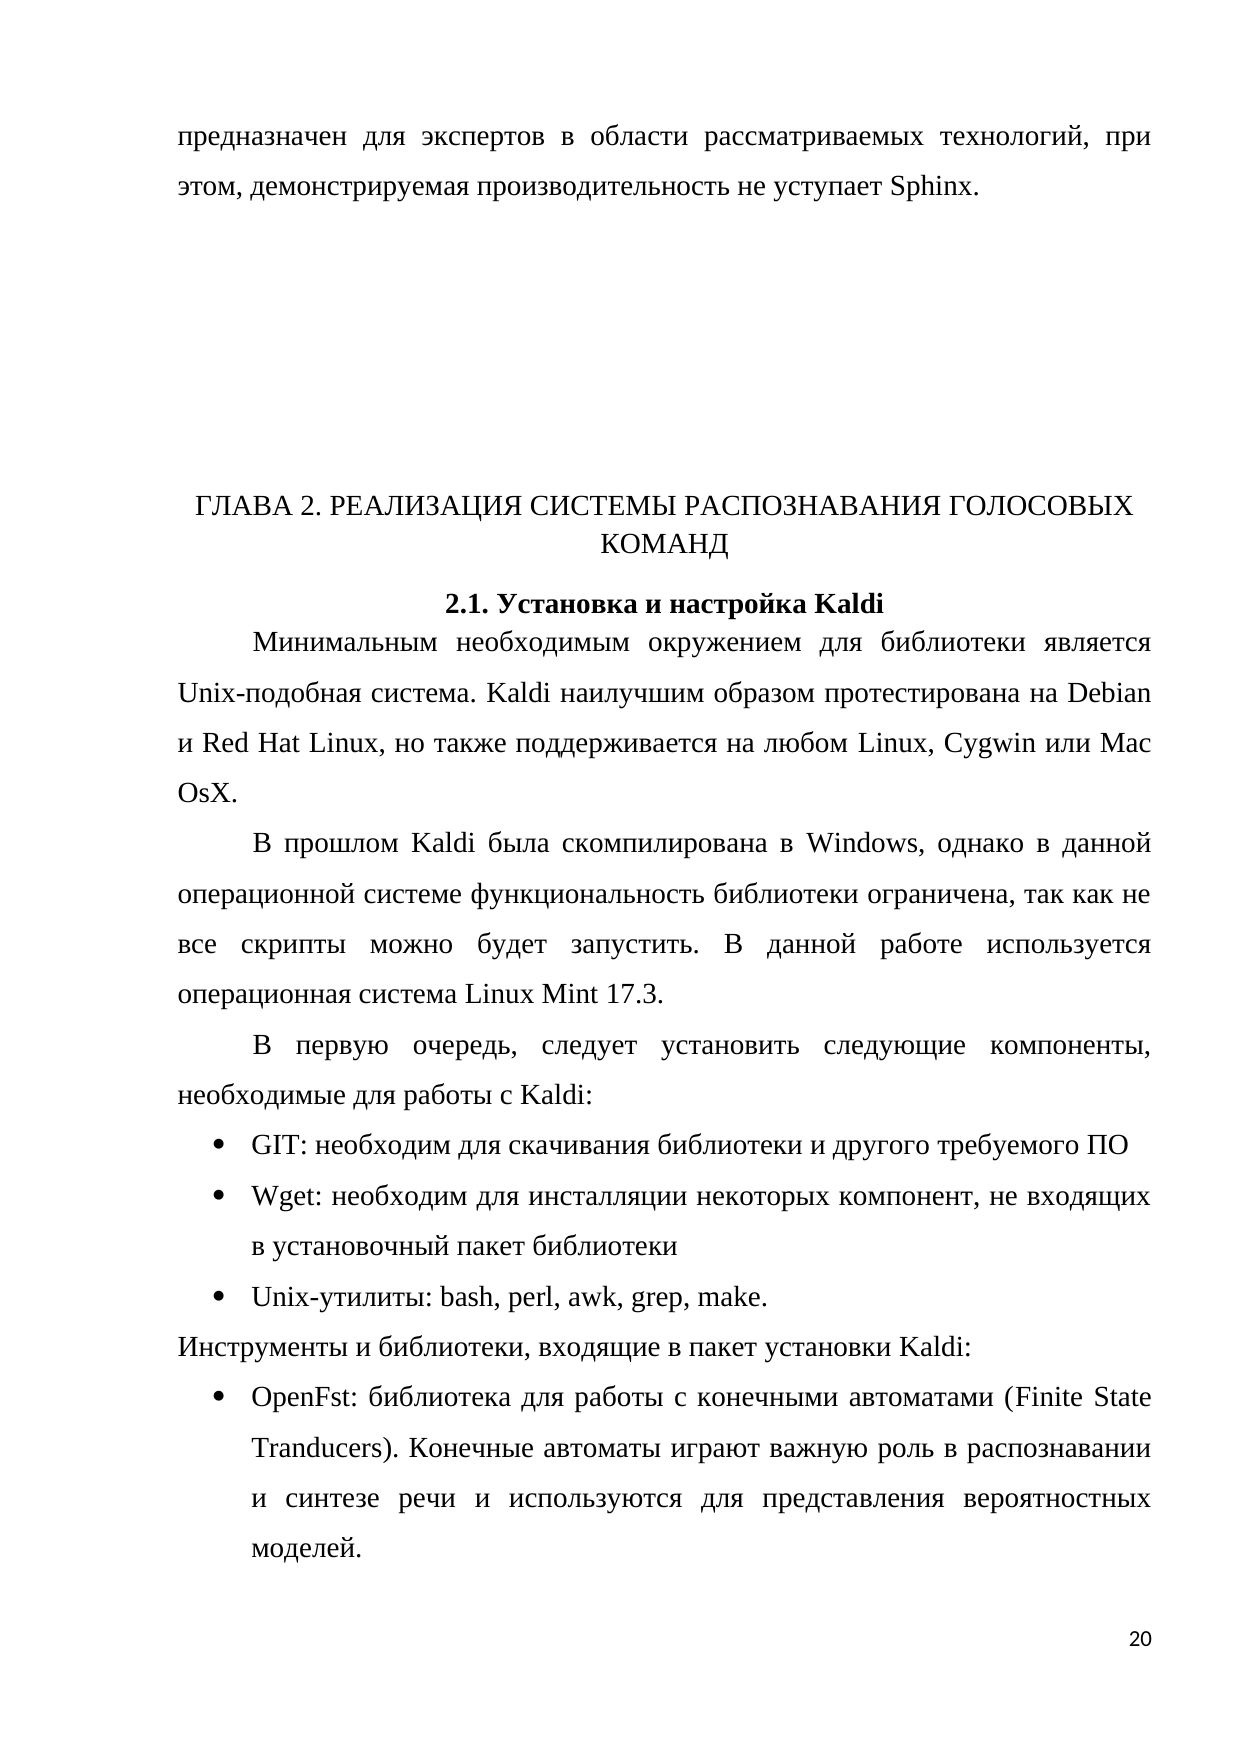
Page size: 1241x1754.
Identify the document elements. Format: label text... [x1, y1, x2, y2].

text В первую очередь, следует установить следующие компоненты, необходимые для работы с Kaldi: [177, 1027, 1152, 1111]
text В прошлом Kaldi была скомпилирована в Windows, однако в данной операционной системе функциональность библиотеки ограничена, так как не все скрипты можно будет запустить. В данной работе используется операционная система Linux Mint 17.3. [177, 826, 1152, 1010]
list Unix-утилиты: bash, perl, awk, grep, make. [213, 1279, 1152, 1312]
list GIT: необходим для скачивания библиотеки и другого требуемого ПО [213, 1127, 1152, 1161]
list Wget: необходим для инсталляции некоторых компонент, не входящих в установочный пакет библиотеки [213, 1178, 1152, 1262]
text Инструменты и библиотеки, входящие в пакет установки Kaldi: [177, 1329, 1152, 1363]
text Минимальным необходимым окружением для библиотеки является Unix-подобная система. Kaldi наилучшим образом протестирована на Debian и Red Hat Linux, но также поддерживается на любом Linux, Cygwin или Mac OsX. [177, 624, 1152, 809]
subtitle 2.1. Установка и настройка Kaldi [177, 586, 1152, 619]
subtitle ГЛАВА 2. РЕАЛИЗАЦИЯ СИСТЕМЫ РАСПОЗНАВАНИЯ ГОЛОСОВЫХ КОМАНД [177, 488, 1152, 560]
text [177, 118, 1152, 202]
list OpenFst: библиотека для работы с конечными автоматами (Finite State Tranducers). Конечные автоматы играют важную роль в распознавании и синтезе речи и используются для представления вероятностных моделей. [213, 1379, 1152, 1564]
